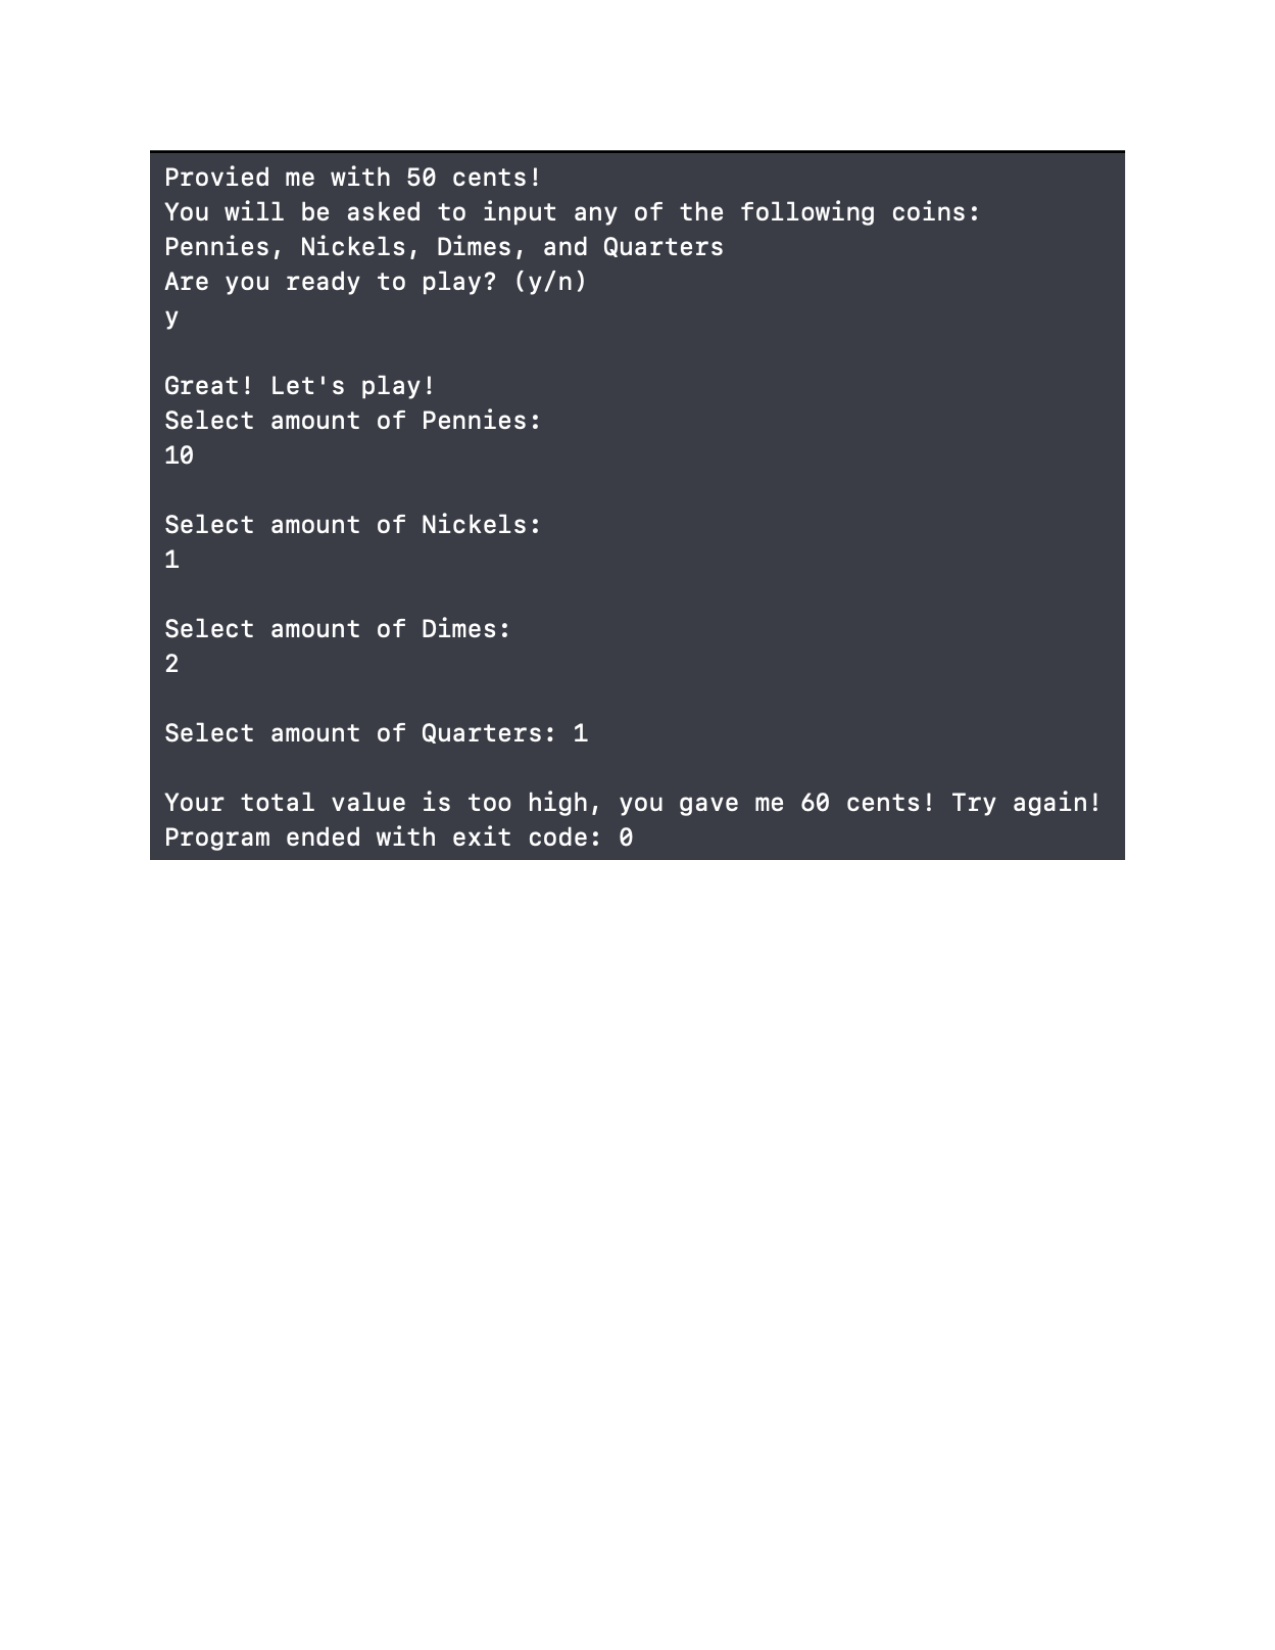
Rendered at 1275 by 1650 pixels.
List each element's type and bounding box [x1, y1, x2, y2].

picture [150, 150, 1125, 860]
